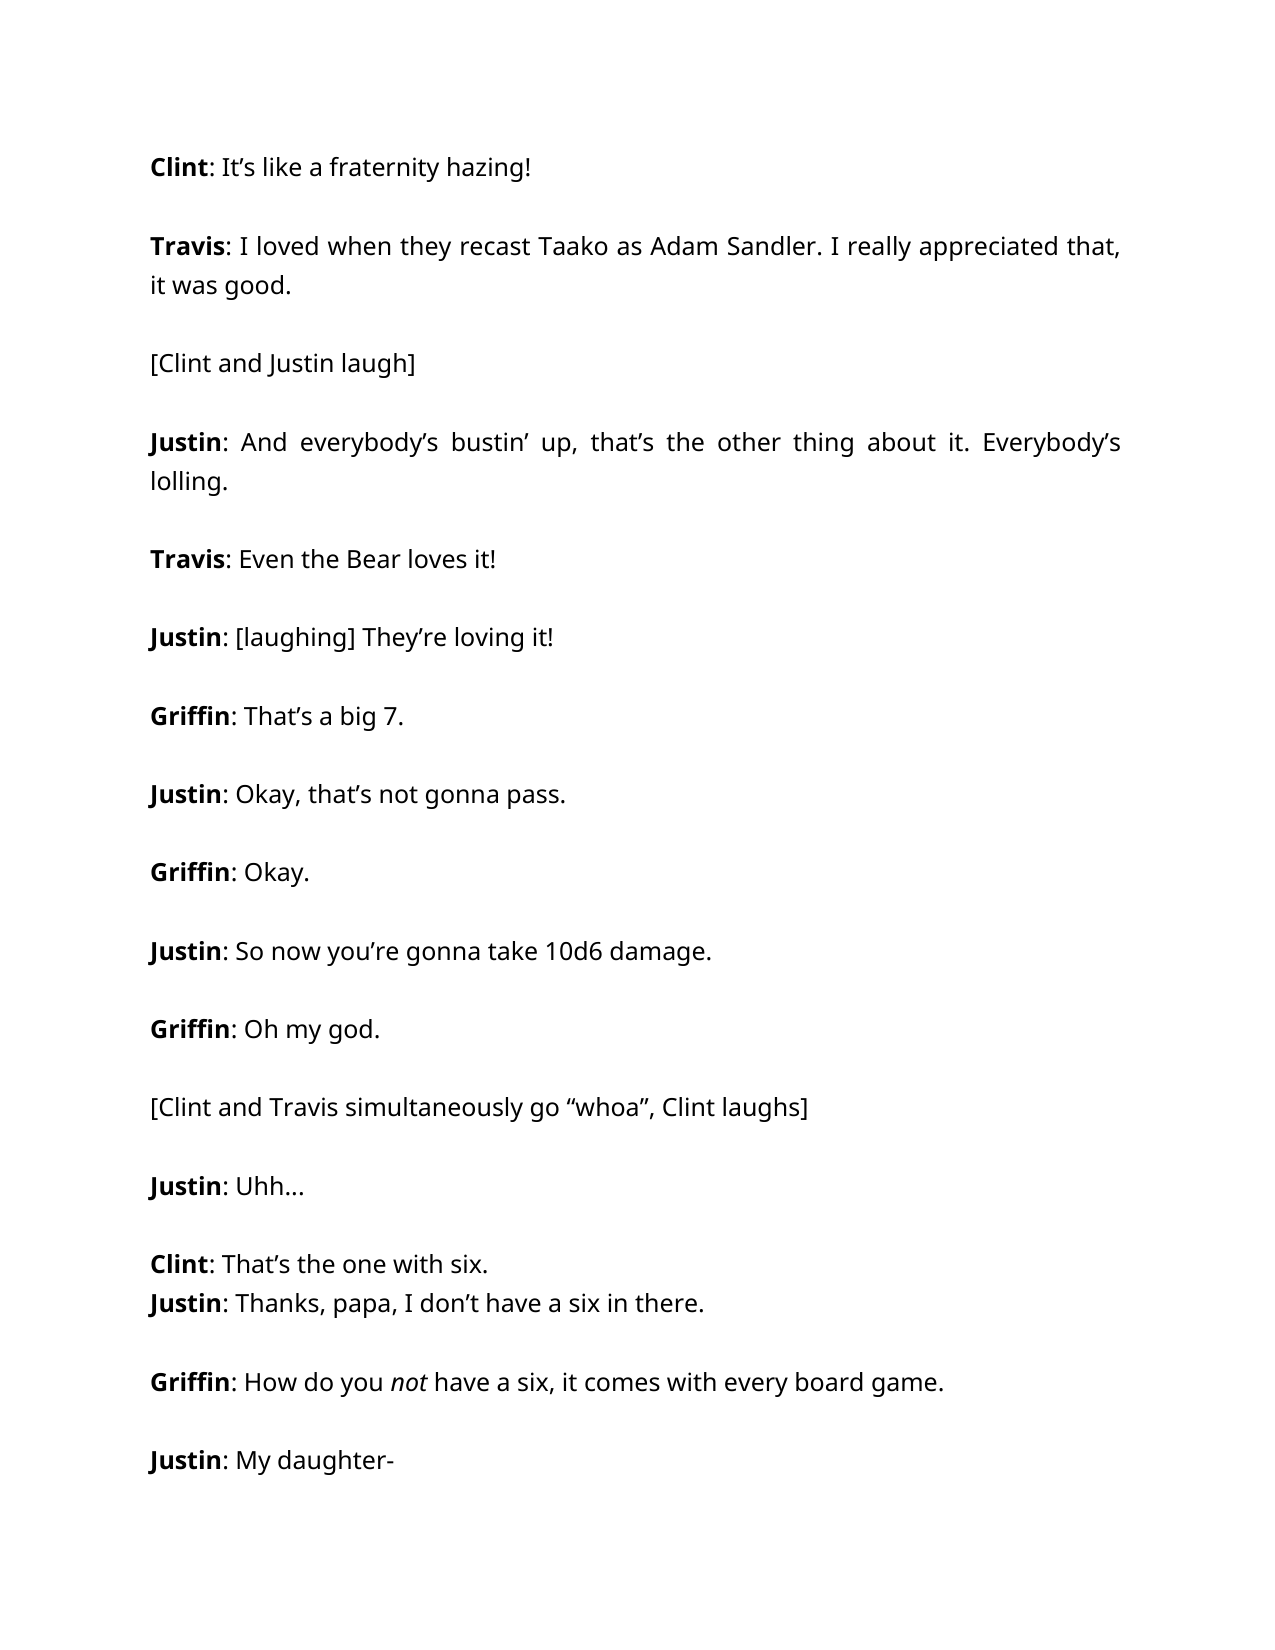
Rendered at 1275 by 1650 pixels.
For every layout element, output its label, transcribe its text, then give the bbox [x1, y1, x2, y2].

text Griffin: Okay. [150, 855, 1122, 889]
text [Clint and Justin laugh] [150, 346, 1122, 380]
text Justin: Thanks, papa, I don’t have a six in there. [150, 1286, 1122, 1320]
text Justin: Uhh... [150, 1168, 1122, 1202]
text Travis: Even the Bear loves it! [150, 542, 1122, 576]
text Travis: I loved when they recast Taako as Adam Sandler. I really appreciated that, it was good. [150, 228, 1122, 302]
text Clint: It’s like a fraternity hazing! [150, 150, 1122, 184]
text Griffin: That’s a big 7. [150, 698, 1122, 732]
text [Clint and Travis simultaneously go “whoa”, Clint laughs] [150, 1090, 1122, 1124]
text Justin: [laughing] They’re loving it! [150, 620, 1122, 654]
text Griffin: How do you not have a six, it comes with every board game. [150, 1364, 1122, 1398]
text Justin: And everybody’s bustin’ up, that’s the other thing about it. Everybody’s lolling. [150, 424, 1122, 497]
text Justin: So now you’re gonna take 10d6 damage. [150, 933, 1122, 967]
text Clint: That’s the one with six. [150, 1247, 1122, 1281]
text Justin: Okay, that’s not gonna pass. [150, 777, 1122, 811]
text Griffin: Oh my god. [150, 1012, 1122, 1046]
text Justin: My daughter- [150, 1442, 1122, 1477]
